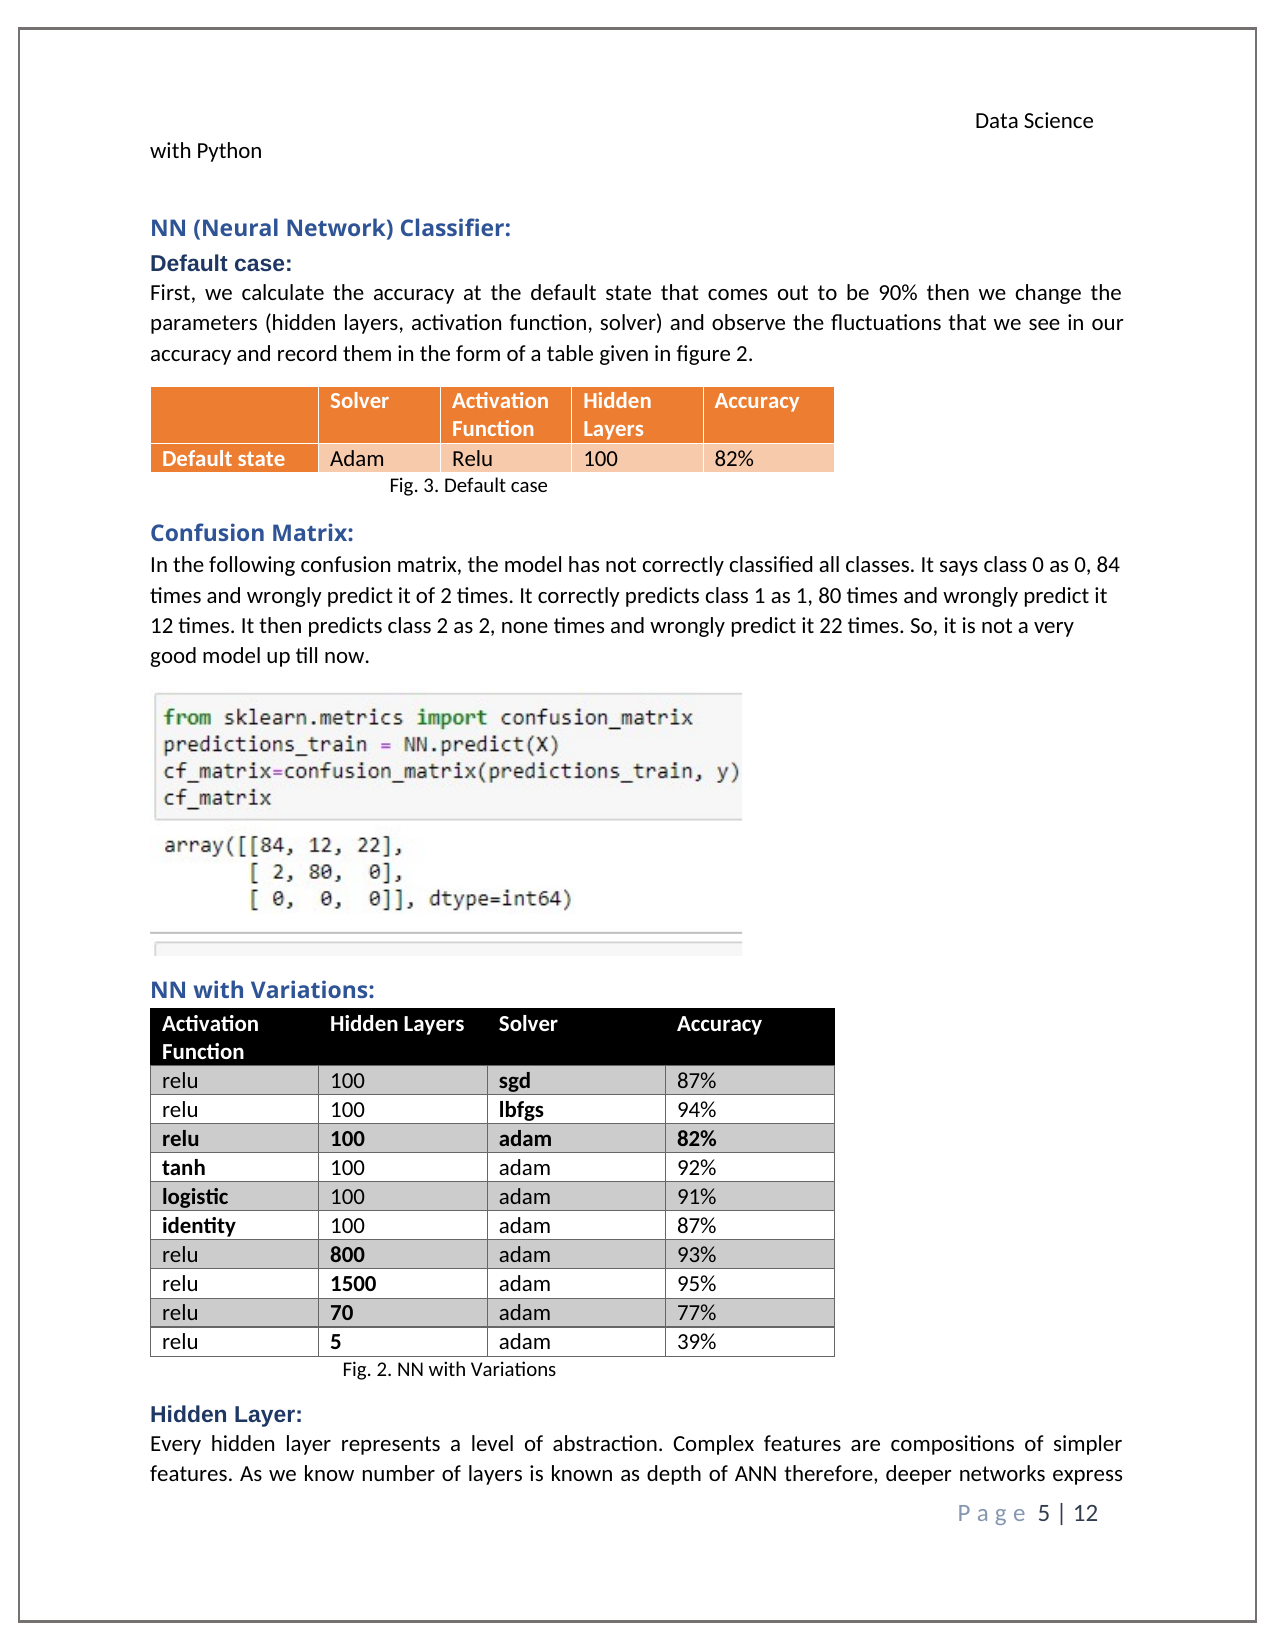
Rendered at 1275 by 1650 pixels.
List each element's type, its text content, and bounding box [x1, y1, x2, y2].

text Fig. 2. NN with Variations [150, 1357, 1125, 1382]
table_cell 5 [319, 1328, 487, 1356]
table_header Accuracy [666, 1009, 834, 1065]
subtitle Confusion Matrix: [150, 517, 1125, 548]
table_cell tanh [151, 1153, 318, 1181]
table_header Solver [488, 1009, 665, 1065]
table_cell 1500 [319, 1269, 487, 1297]
table_cell adam [488, 1153, 665, 1181]
table_cell 94% [666, 1095, 834, 1123]
table_header Hidden Layers [572, 387, 703, 443]
subtitle NN (Neural Network) Classifier: [150, 212, 1125, 243]
table_header [151, 387, 318, 443]
text Fig. 3. Default case [150, 473, 1125, 498]
table_cell 91% [666, 1182, 834, 1210]
table_cell relu [151, 1240, 318, 1268]
table_cell 95% [666, 1269, 834, 1297]
table_cell adam [488, 1328, 665, 1356]
table_cell lbfgs [488, 1095, 665, 1123]
table_cell relu [151, 1299, 318, 1326]
table_cell relu [151, 1066, 318, 1094]
table_cell adam [488, 1240, 665, 1268]
table_cell adam [488, 1124, 665, 1152]
table_cell adam [488, 1182, 665, 1210]
table_header Activation Function [151, 1009, 318, 1065]
table_cell 70 [319, 1299, 487, 1326]
table_cell Relu [441, 444, 571, 472]
table_cell 100 [319, 1153, 487, 1181]
table_cell 93% [666, 1240, 834, 1268]
table_cell 100 [572, 444, 703, 472]
table_header Hidden Layers [319, 1009, 487, 1065]
table_cell 82% [666, 1124, 834, 1152]
table_cell relu [151, 1269, 318, 1297]
table_cell 100 [319, 1066, 487, 1094]
text First, we calculate the accuracy at the default state that comes out to be 90% then we change the parameters (hidden layers, activation function, solver) and observe the fluctuations that we see in our accuracy and record them in the form of a table given in figure 2. [150, 278, 1125, 367]
table_cell 87% [666, 1066, 834, 1094]
text In the following confusion matrix, the model has not correctly classified all classes. It says class 0 as 0, 84 times and wrongly predict it of 2 times. It correctly predicts class 1 as 1, 80 times and wrongly predict it 12 times. It then predicts class 2 as 2, none times and wrongly predict it 22 times. So, it is not a very good model up till now. [150, 551, 1125, 669]
table_cell 100 [319, 1211, 487, 1239]
table_header Activation Function [441, 387, 571, 443]
table_cell sgd [488, 1066, 665, 1094]
subtitle NN with Variations: [150, 974, 1125, 1005]
table_header Accuracy [704, 387, 834, 443]
table_cell relu [151, 1328, 318, 1356]
table_cell relu [151, 1095, 318, 1123]
table_cell adam [488, 1269, 665, 1297]
table_cell 100 [319, 1124, 487, 1152]
table_cell 82% [704, 444, 834, 472]
table_cell relu [151, 1124, 318, 1152]
table_cell adam [488, 1299, 665, 1326]
table_cell adam [488, 1211, 665, 1239]
table_cell Adam [319, 444, 440, 472]
table_cell 800 [319, 1240, 487, 1268]
subtitle Default case: [150, 250, 1125, 276]
table_cell 39% [666, 1328, 834, 1356]
table_cell identity [151, 1211, 318, 1239]
table_header Solver [319, 387, 440, 443]
table_cell 100 [319, 1095, 487, 1123]
table_cell 87% [666, 1211, 834, 1239]
table_cell 92% [666, 1153, 834, 1181]
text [150, 1429, 1125, 1487]
table_cell logistic [151, 1182, 318, 1210]
table_cell 77% [666, 1299, 834, 1326]
picture [150, 688, 743, 956]
table_cell Default state [151, 444, 318, 472]
table_cell 100 [319, 1182, 487, 1210]
subtitle Hidden Layer: [150, 1401, 1125, 1427]
